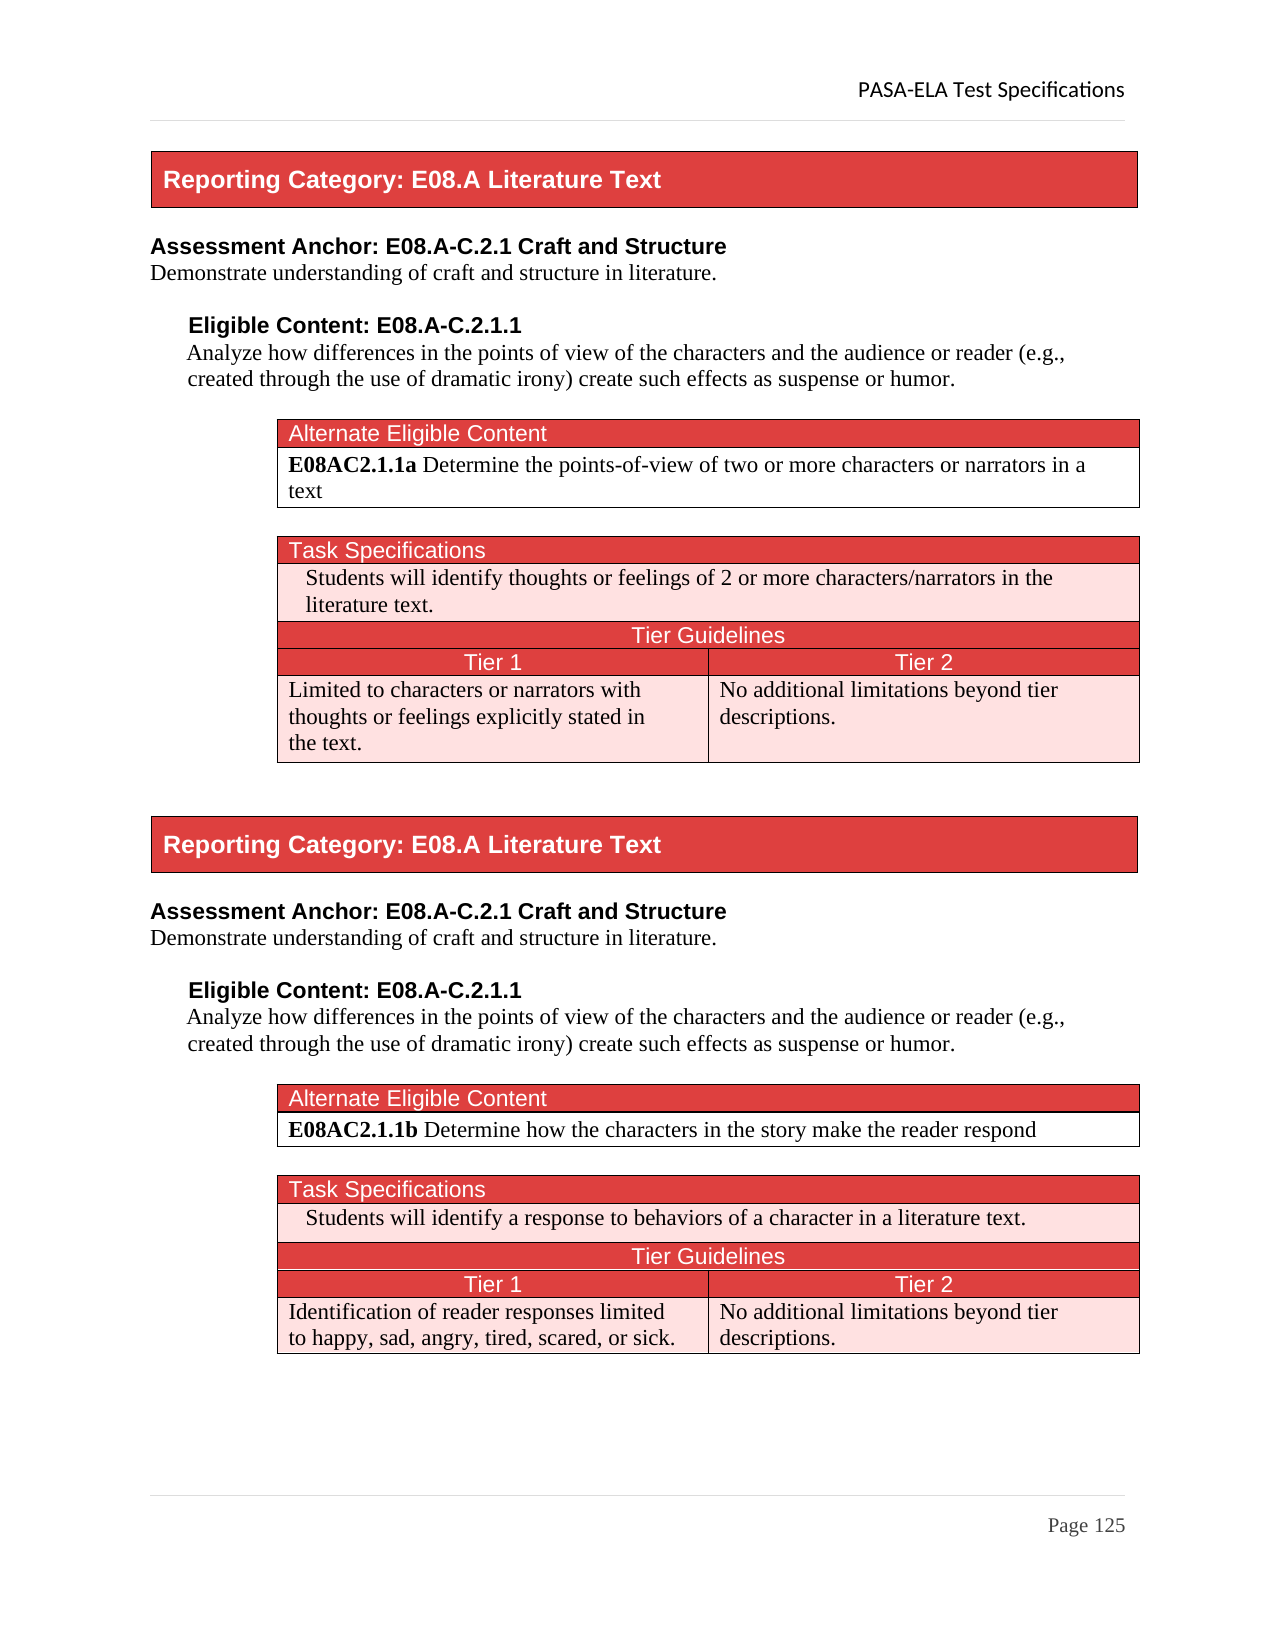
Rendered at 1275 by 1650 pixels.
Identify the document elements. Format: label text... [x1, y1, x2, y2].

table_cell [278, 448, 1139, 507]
text Analyze how differences in the points of view of the characters and the audience or reader (e.g., created through the use of dramatic irony) create such effects as suspense or humor. [186, 1003, 1098, 1056]
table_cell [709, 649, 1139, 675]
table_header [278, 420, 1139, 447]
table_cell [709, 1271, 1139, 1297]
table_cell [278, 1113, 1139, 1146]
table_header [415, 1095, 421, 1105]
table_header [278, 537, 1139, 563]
text Assessment Anchor: E08.A-C.2.1 Craft and Structure [150, 898, 1125, 924]
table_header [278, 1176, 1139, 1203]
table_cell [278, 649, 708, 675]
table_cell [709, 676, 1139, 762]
text Eligible Content: E08.A-C.2.1.1 [150, 312, 1125, 338]
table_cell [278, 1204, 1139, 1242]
text Analyze how differences in the points of view of the characters and the audience or reader (e.g., created through the use of dramatic irony) create such effects as suspense or humor. [186, 338, 1098, 391]
text Demonstrate understanding of craft and structure in literature. [150, 924, 1125, 951]
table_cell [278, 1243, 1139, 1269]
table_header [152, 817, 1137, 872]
text Assessment Anchor: E08.A-C.2.1 Craft and Structure [150, 233, 1125, 259]
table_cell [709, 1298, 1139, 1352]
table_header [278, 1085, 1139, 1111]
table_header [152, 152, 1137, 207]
text Eligible Content: E08.A-C.2.1.1 [150, 977, 1125, 1003]
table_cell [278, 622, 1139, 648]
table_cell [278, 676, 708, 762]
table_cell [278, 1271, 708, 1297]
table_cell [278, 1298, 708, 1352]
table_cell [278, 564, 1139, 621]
text Demonstrate understanding of craft and structure in literature. [150, 259, 1125, 286]
